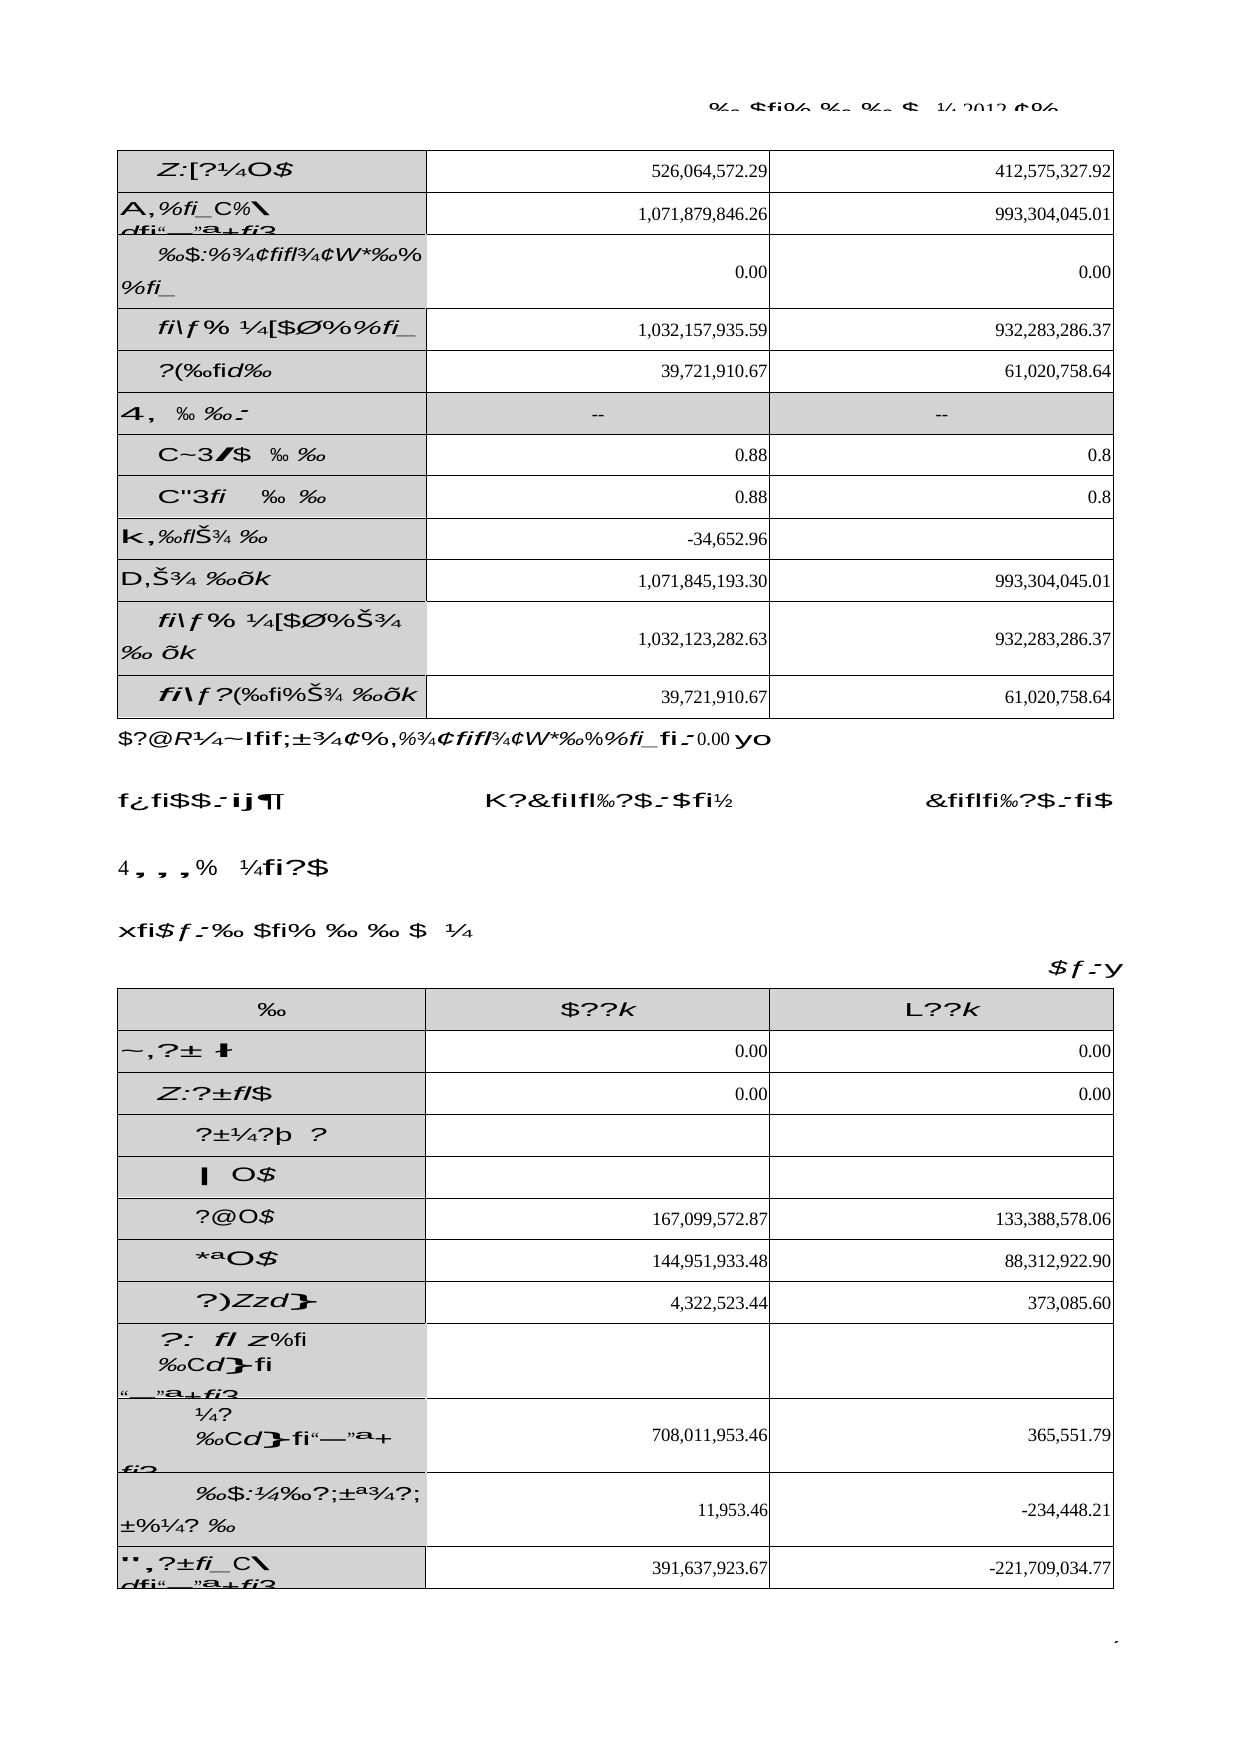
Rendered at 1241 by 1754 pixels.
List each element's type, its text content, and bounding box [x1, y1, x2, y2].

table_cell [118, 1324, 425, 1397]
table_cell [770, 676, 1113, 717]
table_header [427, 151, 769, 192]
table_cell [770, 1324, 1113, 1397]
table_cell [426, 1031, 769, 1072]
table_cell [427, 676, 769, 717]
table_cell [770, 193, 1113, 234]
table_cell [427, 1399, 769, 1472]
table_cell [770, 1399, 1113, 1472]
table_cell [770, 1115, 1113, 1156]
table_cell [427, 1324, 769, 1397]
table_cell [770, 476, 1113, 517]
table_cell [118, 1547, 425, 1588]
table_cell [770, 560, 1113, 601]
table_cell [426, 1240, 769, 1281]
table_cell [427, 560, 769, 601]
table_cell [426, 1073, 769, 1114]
text $?@R¼~Ifif;±¾¢%,%¾¢fifl¾¢W*‰%%fi_fi:0.00 yo [118, 728, 1125, 749]
text f¿fi$$:ij¶ K?&fiIfl‰?$:$fi½ &fiflfi‰?$:fi$ [118, 787, 1125, 812]
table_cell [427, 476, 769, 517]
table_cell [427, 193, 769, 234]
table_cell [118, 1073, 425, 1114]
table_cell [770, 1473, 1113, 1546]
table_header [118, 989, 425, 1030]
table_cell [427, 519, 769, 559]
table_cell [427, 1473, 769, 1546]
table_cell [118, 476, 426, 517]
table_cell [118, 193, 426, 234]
text xfi$ƒ:‰ $fi% ‰ ‰ $ ¼ [118, 920, 1125, 941]
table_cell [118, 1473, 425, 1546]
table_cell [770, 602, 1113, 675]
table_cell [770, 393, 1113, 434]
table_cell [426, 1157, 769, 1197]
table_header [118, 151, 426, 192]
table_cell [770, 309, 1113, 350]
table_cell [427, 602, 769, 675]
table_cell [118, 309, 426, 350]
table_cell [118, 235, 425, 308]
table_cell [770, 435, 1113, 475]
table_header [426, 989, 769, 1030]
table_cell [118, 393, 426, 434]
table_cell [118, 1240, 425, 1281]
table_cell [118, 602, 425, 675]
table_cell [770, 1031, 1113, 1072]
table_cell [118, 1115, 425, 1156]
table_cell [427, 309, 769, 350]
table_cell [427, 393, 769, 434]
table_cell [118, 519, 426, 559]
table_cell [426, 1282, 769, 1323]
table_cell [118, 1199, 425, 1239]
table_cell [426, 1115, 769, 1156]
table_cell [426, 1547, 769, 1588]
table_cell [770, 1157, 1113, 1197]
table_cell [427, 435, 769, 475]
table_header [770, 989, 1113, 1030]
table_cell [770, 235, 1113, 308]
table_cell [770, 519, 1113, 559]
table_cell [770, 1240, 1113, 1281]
text $ƒ:y [104, 956, 1123, 978]
subtitle 4,,,% ¼fi?$ [118, 855, 1125, 880]
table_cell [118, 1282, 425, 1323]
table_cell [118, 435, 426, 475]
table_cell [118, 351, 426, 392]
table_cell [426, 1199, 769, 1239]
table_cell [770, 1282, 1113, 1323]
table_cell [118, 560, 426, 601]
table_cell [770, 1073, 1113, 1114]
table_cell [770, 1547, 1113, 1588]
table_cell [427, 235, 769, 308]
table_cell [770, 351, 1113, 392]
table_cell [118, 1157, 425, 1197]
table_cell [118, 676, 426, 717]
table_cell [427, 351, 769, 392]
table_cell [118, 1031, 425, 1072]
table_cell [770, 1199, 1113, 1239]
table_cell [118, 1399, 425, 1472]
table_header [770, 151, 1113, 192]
